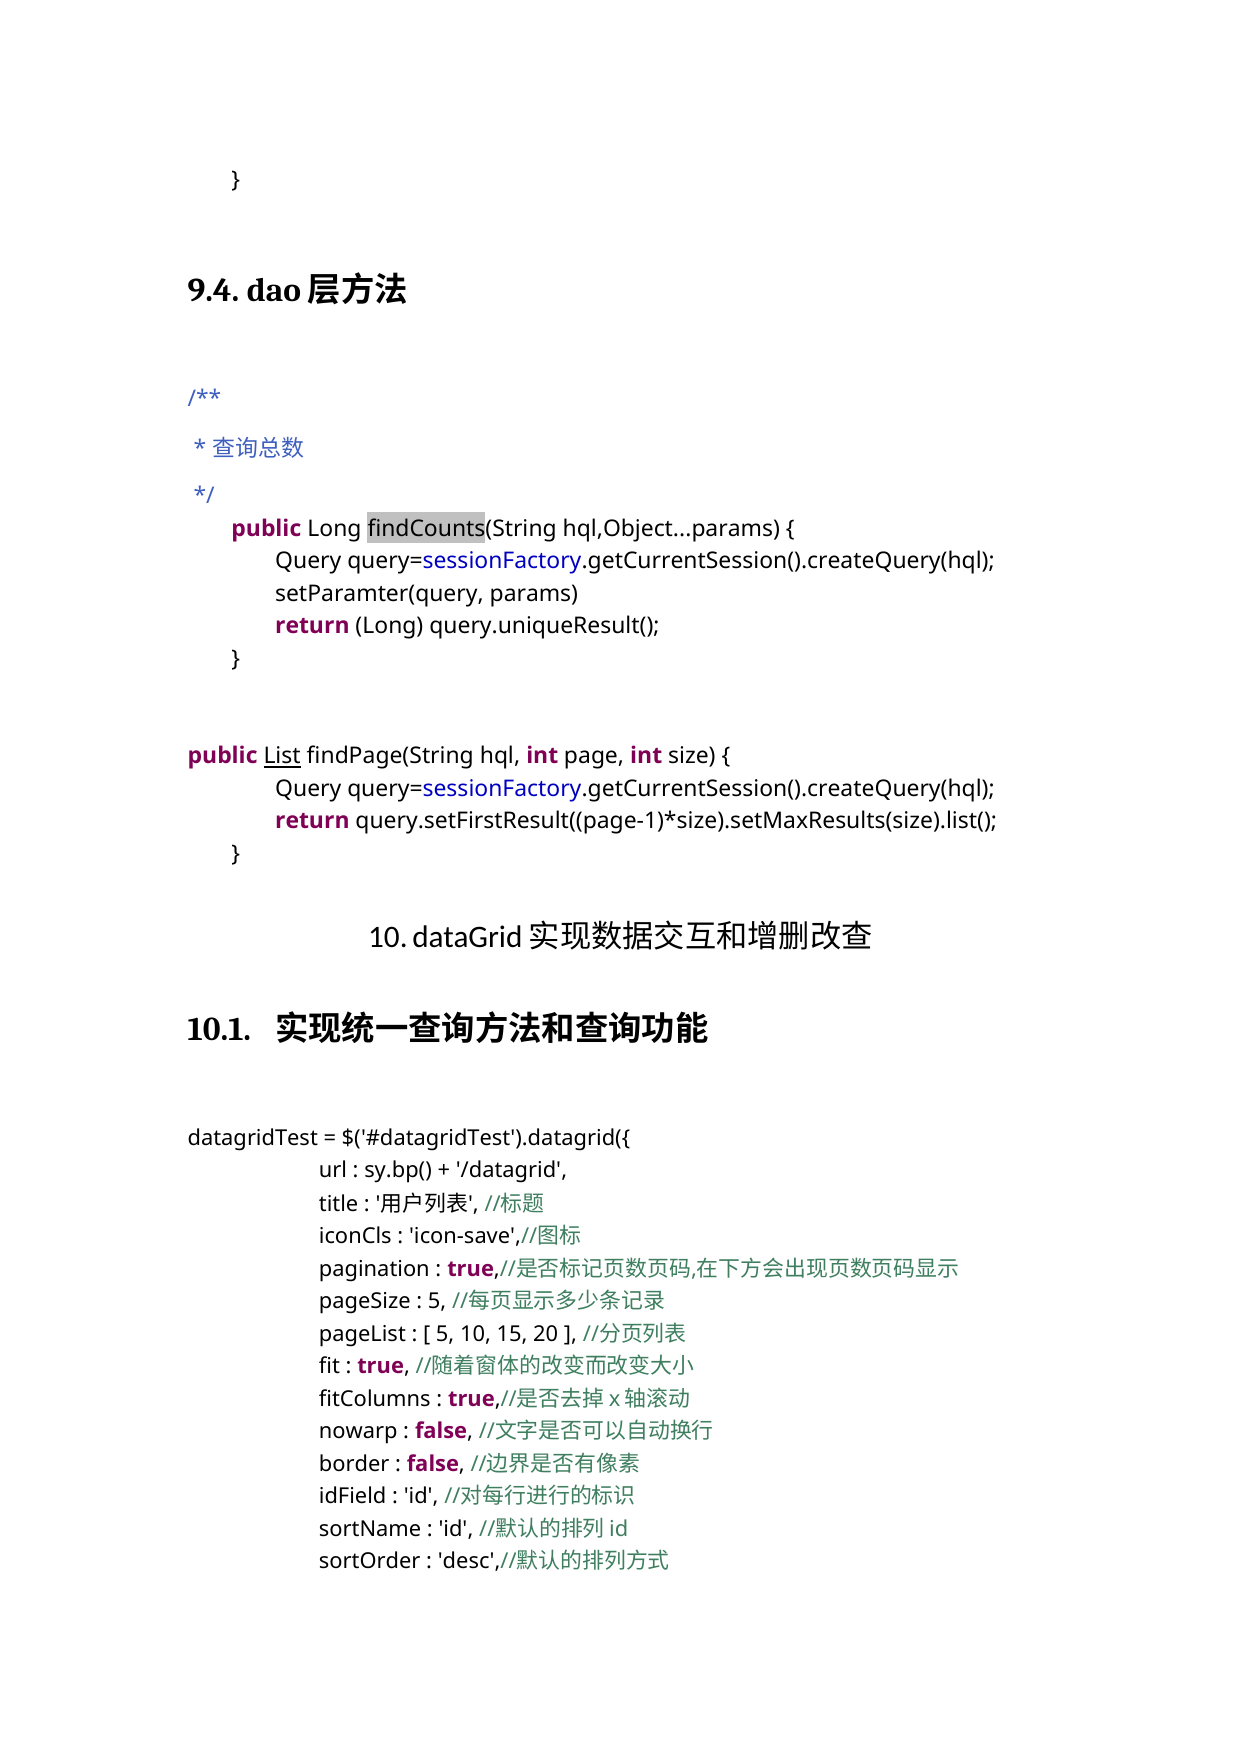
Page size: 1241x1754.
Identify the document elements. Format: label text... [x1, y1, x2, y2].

text border : false, //边界是否有像素 [487, 1446, 1053, 1478]
text return query.setFirstResult((page-1)*size).setMaxResults(size).list(); [187, 804, 1053, 836]
text pagination : true,//是否标记页数页码,在下方会出现页数页码显示 [697, 1251, 1053, 1283]
text title : '用户列表', //标题 [501, 1186, 1053, 1218]
text sortName : 'id', //默认的排列id [609, 1511, 1053, 1543]
text public List findPage(String hql, int page, int size) { [187, 739, 1053, 771]
text iconCls : 'icon-save',//图标 [187, 1218, 1053, 1251]
text */ [187, 479, 1053, 511]
text } [187, 836, 1053, 869]
text sortOrder : 'desc',//默认的排列方式 [187, 1543, 1053, 1576]
text fitColumns : true,//是否去掉x轴滚动 [517, 1381, 1053, 1413]
text nowarp : false, //文字是否可以自动换行 [187, 1413, 1053, 1446]
subtitle dao层方法 [187, 254, 1053, 319]
subtitle 实现统一查询方法和查询功能 [187, 993, 1053, 1058]
text } [187, 641, 1053, 674]
text datagridTest = $('#datagridTest').datagrid({ [187, 1121, 1053, 1153]
text /** [187, 381, 1053, 414]
subtitle dataGrid实现数据交互和增删改查 [187, 901, 1053, 966]
text url : sy.bp() + '/datagrid', [187, 1153, 1053, 1186]
text } [187, 162, 1053, 194]
text public Long findCounts(String hql,Object...params) { [187, 511, 1053, 544]
text Query query=sessionFactory.getCurrentSession().createQuery(hql); [187, 771, 1053, 804]
text setParamter(query, params) [187, 576, 1053, 609]
text fit : true, //随着窗体的改变而改变大小 [187, 1348, 1053, 1381]
text * 查询总数 [187, 414, 1053, 479]
text pageSize : 5, //每页显示多少条记录 [187, 1283, 1053, 1316]
text pageList : [ 5, 10, 15, 20 ], //分页列表 [599, 1316, 1053, 1348]
text return (Long) query.uniqueResult(); [187, 609, 1053, 641]
text Query query=sessionFactory.getCurrentSession().createQuery(hql); [187, 544, 1053, 576]
text idField : 'id', //对每行进行的标识 [187, 1478, 1053, 1511]
